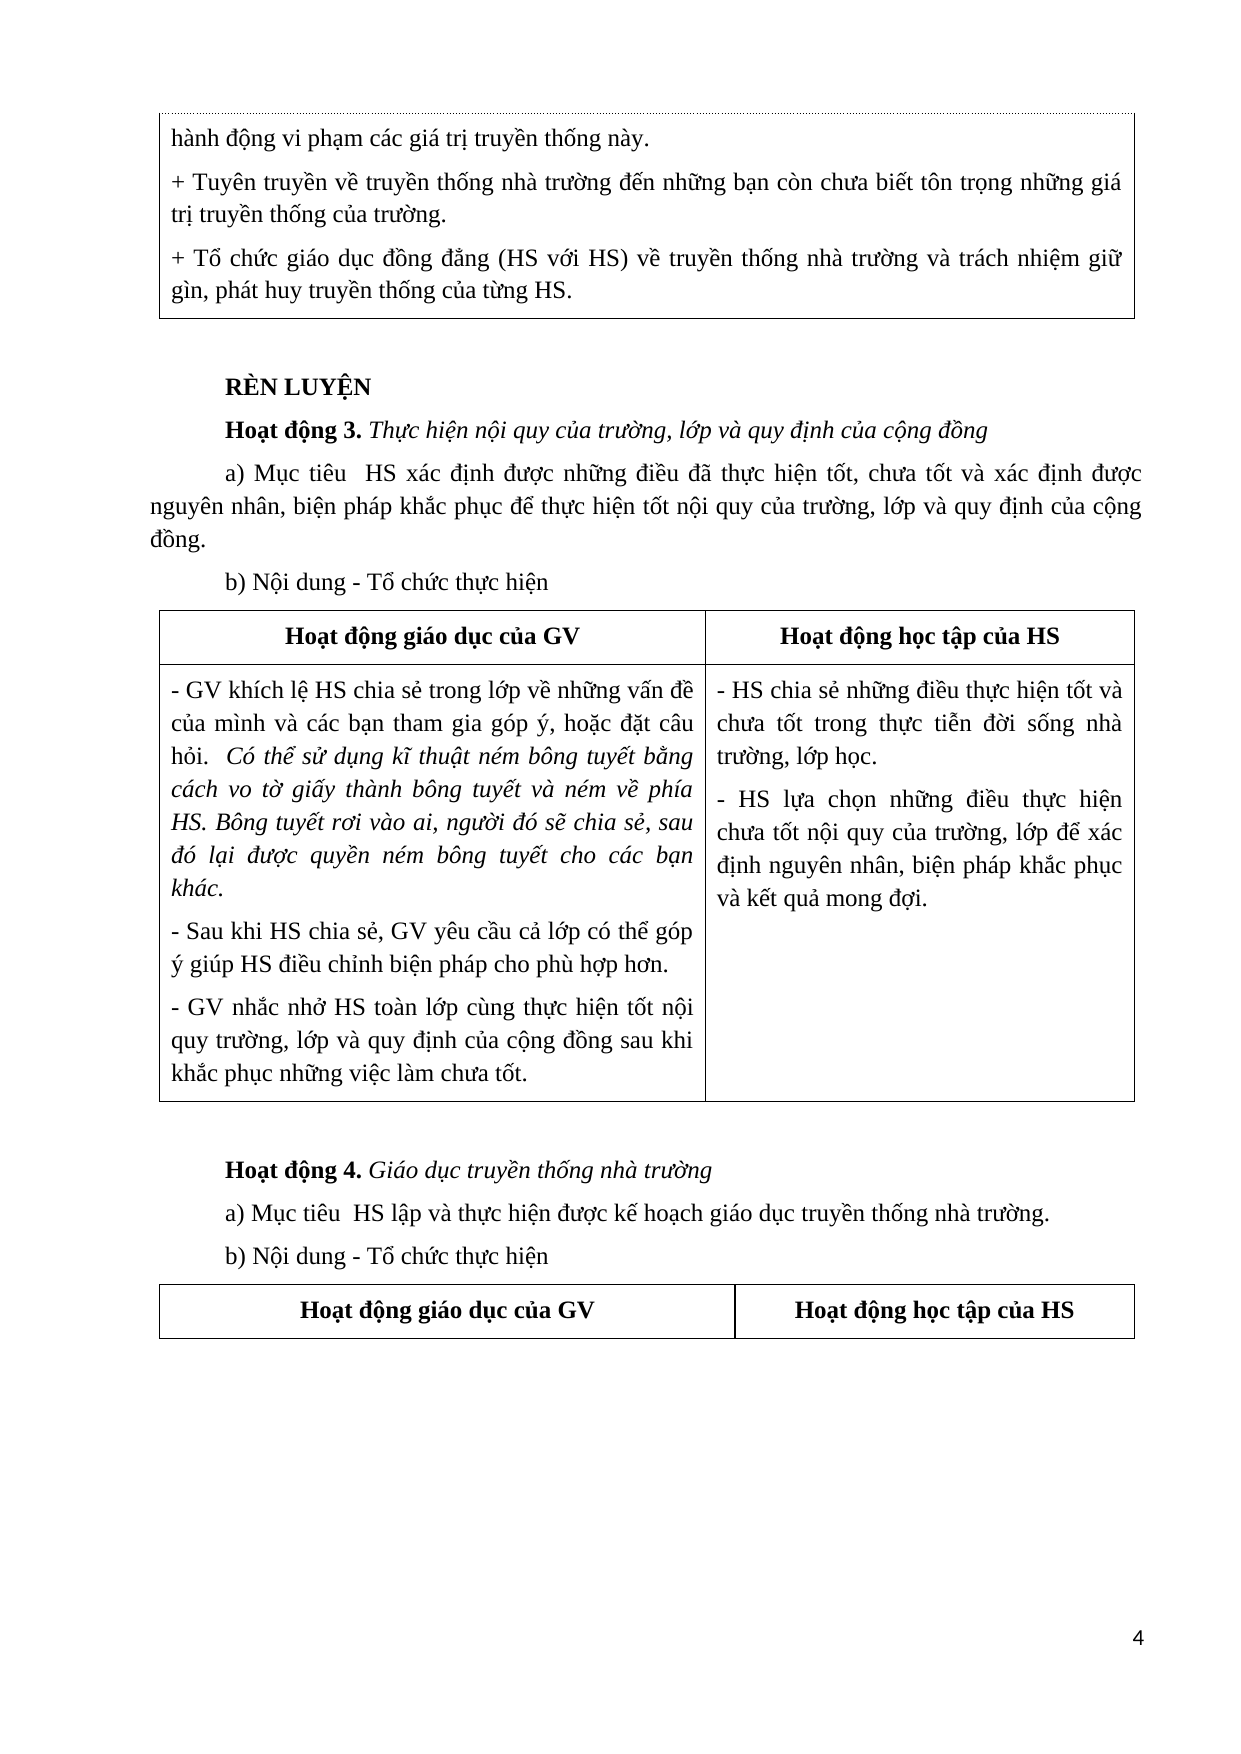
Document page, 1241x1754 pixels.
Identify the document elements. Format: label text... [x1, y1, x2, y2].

text RÈN LUYỆN [150, 372, 1144, 401]
table_header Hoạt động học tập của HS [736, 1285, 1134, 1338]
text Hoạt động 3. Thực hiện nội quy của trường, lớp và quy định của cộng đồng [150, 415, 1144, 444]
text a) Mục tiêu HS lập và thực hiện được kế hoạch giáo dục truyền thống nhà trường. [150, 1198, 1144, 1227]
table_header Hoạt động học tập của HS [706, 611, 1134, 664]
table_header Hoạt động giáo dục của GV [160, 1285, 734, 1338]
table_cell - GV khích lệ HS chia sẻ trong lớp về những vấn đề của mình và các bạn tham gia góp ý, hoặc đặt câu hỏi. Có thể sử dụng kĩ thuật ném bông tuyết bằng cách vo tờ giấy thành bông tuyết và ném về phía HS. Bông tuyết rơi vào ai, người đó sẽ chia sẻ, sau đó lại được quyền ném bông tuyết cho các bạn khác. - Sau khi HS chia sẻ, GV yêu cầu cả lớp có thể góp ý giúp HS điều chỉnh biện pháp cho phù hợp hơn. - GV nhắc nhở HS toàn lớp cùng thực hiện tốt nội quy trường, lớp và quy định của cộng đồng sau khi khắc phục những việc làm chưa tốt. [160, 665, 705, 1101]
table_header Hoạt động giáo dục của GV [160, 611, 705, 664]
text Hoạt động 4. Giáo dục truyền thống nhà trường [150, 1155, 1144, 1184]
text a) Mục tiêu HS xác định được những điều đã thực hiện tốt, chưa tốt và xác định được nguyên nhân, biện pháp khắc phục để thực hiện tốt nội quy của trường, lớp và quy định của cộng đồng. [150, 458, 1144, 553]
table_cell - HS chia sẻ những điều thực hiện tốt và chưa tốt trong thực tiễn đời sống nhà trường, lớp học. - HS lựa chọn những điều thực hiện chưa tốt nội quy của trường, lớp để xác định nguyên nhân, biện pháp khắc phục và kết quả mong đợi. [706, 665, 1134, 1101]
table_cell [160, 113, 1134, 318]
text b) Nội dung - Tổ chức thực hiện [150, 1241, 1144, 1270]
text b) Nội dung - Tổ chức thực hiện [150, 567, 1144, 596]
